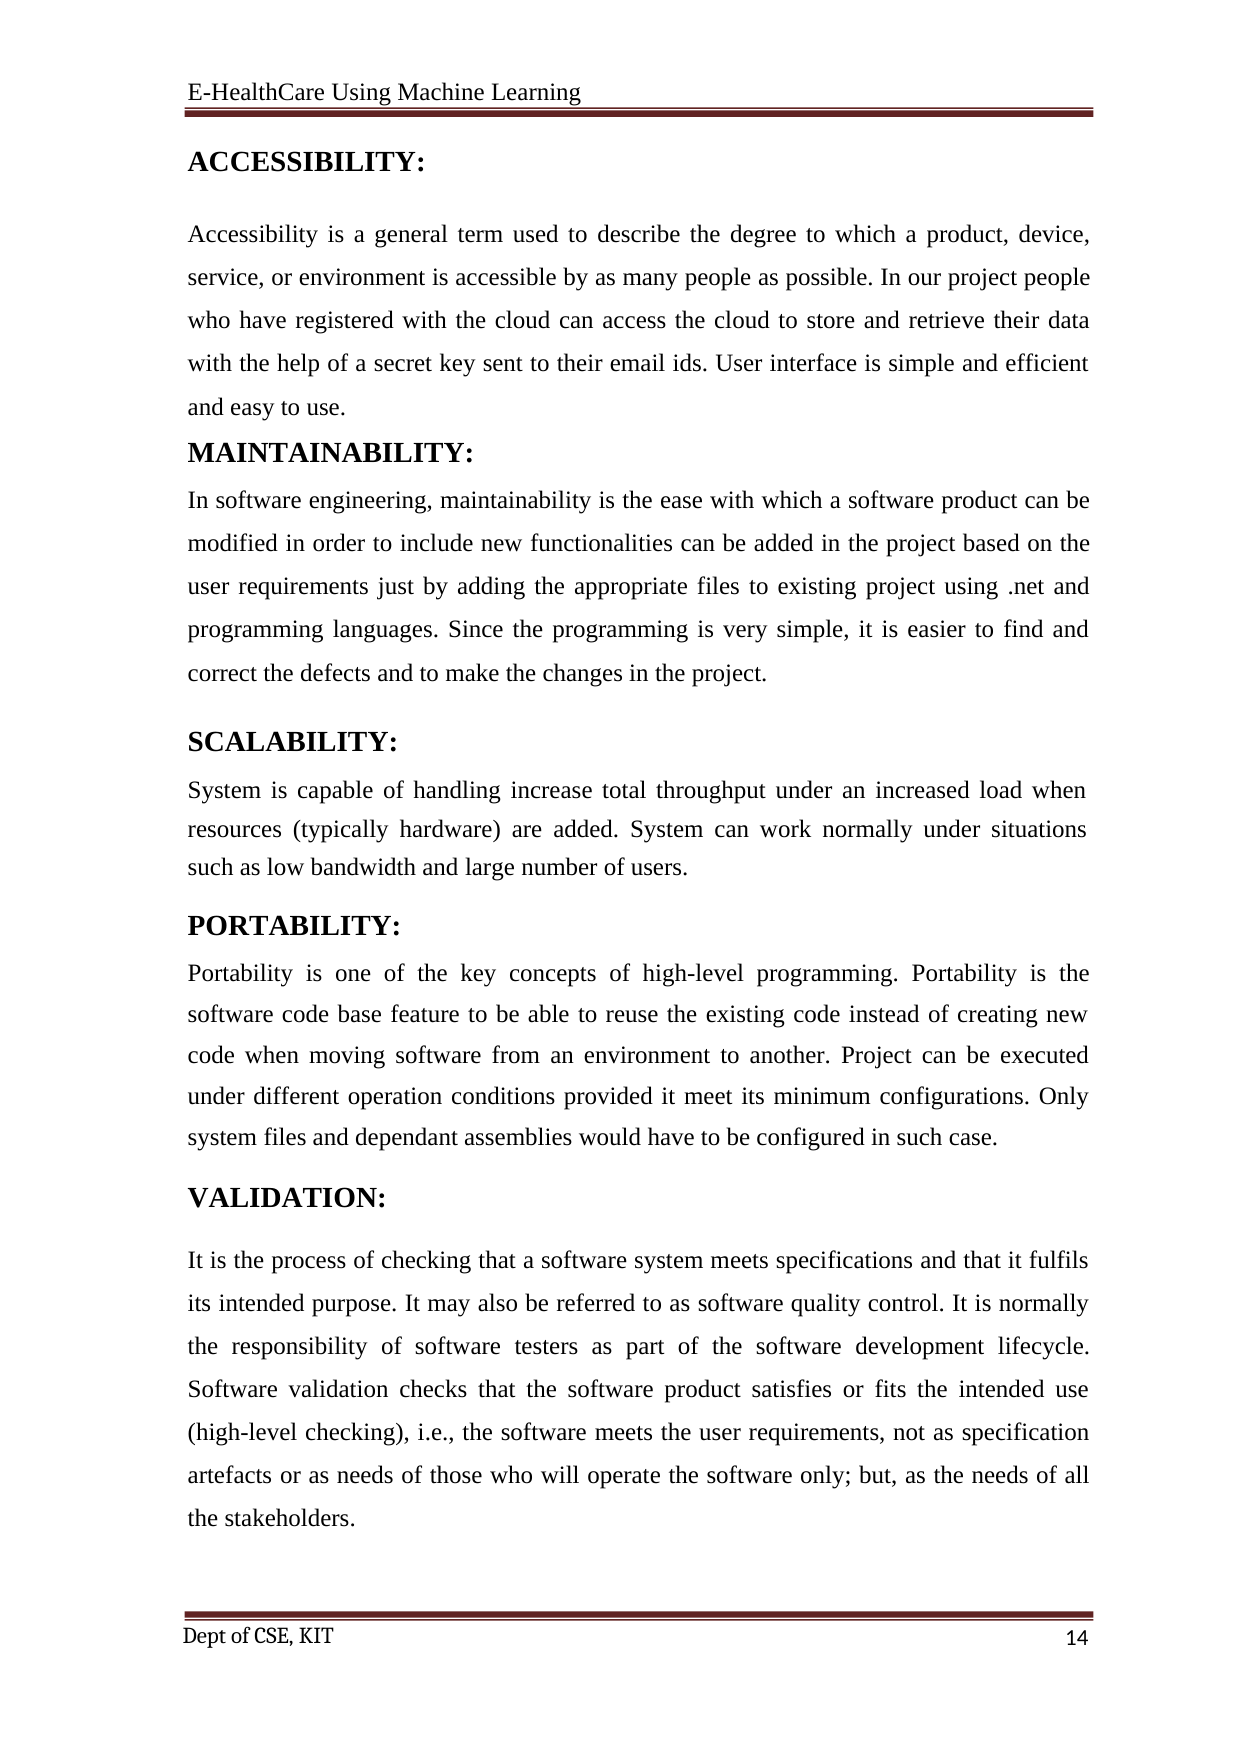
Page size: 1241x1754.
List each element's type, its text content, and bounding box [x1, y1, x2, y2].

subtitle PORTABILITY: [187, 908, 1157, 942]
text System is capable of handling increase total throughput under an increased load when resources (typically hardware) are added. System can work normally under situations such as low bandwidth and large number of users. [187, 775, 1088, 881]
text Accessibility is a general term used to describe the degree to which a product, device, service, or environment is accessible by as many people as possible. In our project people who have registered with the cloud can access the cloud to store and retrieve their data with the help of a secret key sent to their email ids. User interface is simple and efficient and easy to use. [187, 219, 1091, 420]
subtitle SCALABILITY: [187, 724, 1157, 758]
subtitle MAINTAINABILITY: [187, 435, 1157, 468]
text Portability is one of the key concepts of high-level programming. Portability is the software code base feature to be able to reuse the existing code instead of creating new code when moving software from an environment to another. Project can be executed under different operation conditions provided it meet its minimum configurations. Only system files and dependant assemblies would have to be configured in such case. [187, 958, 1090, 1151]
text It is the process of checking that a software system meets specifications and that it fulfils its intended purpose. It may also be referred to as software quality control. It is normally the responsibility of software testers as part of the software development lifecycle. Software validation checks that the software product satisfies or fits the intended use (high-level checking), i.e., the software meets the user requirements, not as specification artefacts or as needs of those who will operate the software only; but, as the needs of all the stakeholders. [187, 1245, 1090, 1532]
subtitle VALIDATION: [187, 1180, 1157, 1214]
text In software engineering, maintainability is the ease with which a software product can be modified in order to include new functionalities can be added in the project based on the user requirements just by adding the appropriate files to existing project using .net and programming languages. Since the programming is very simple, it is easier to find and correct the defects and to make the changes in the project. [187, 485, 1091, 686]
subtitle ACCESSIBILITY: [187, 144, 1157, 177]
